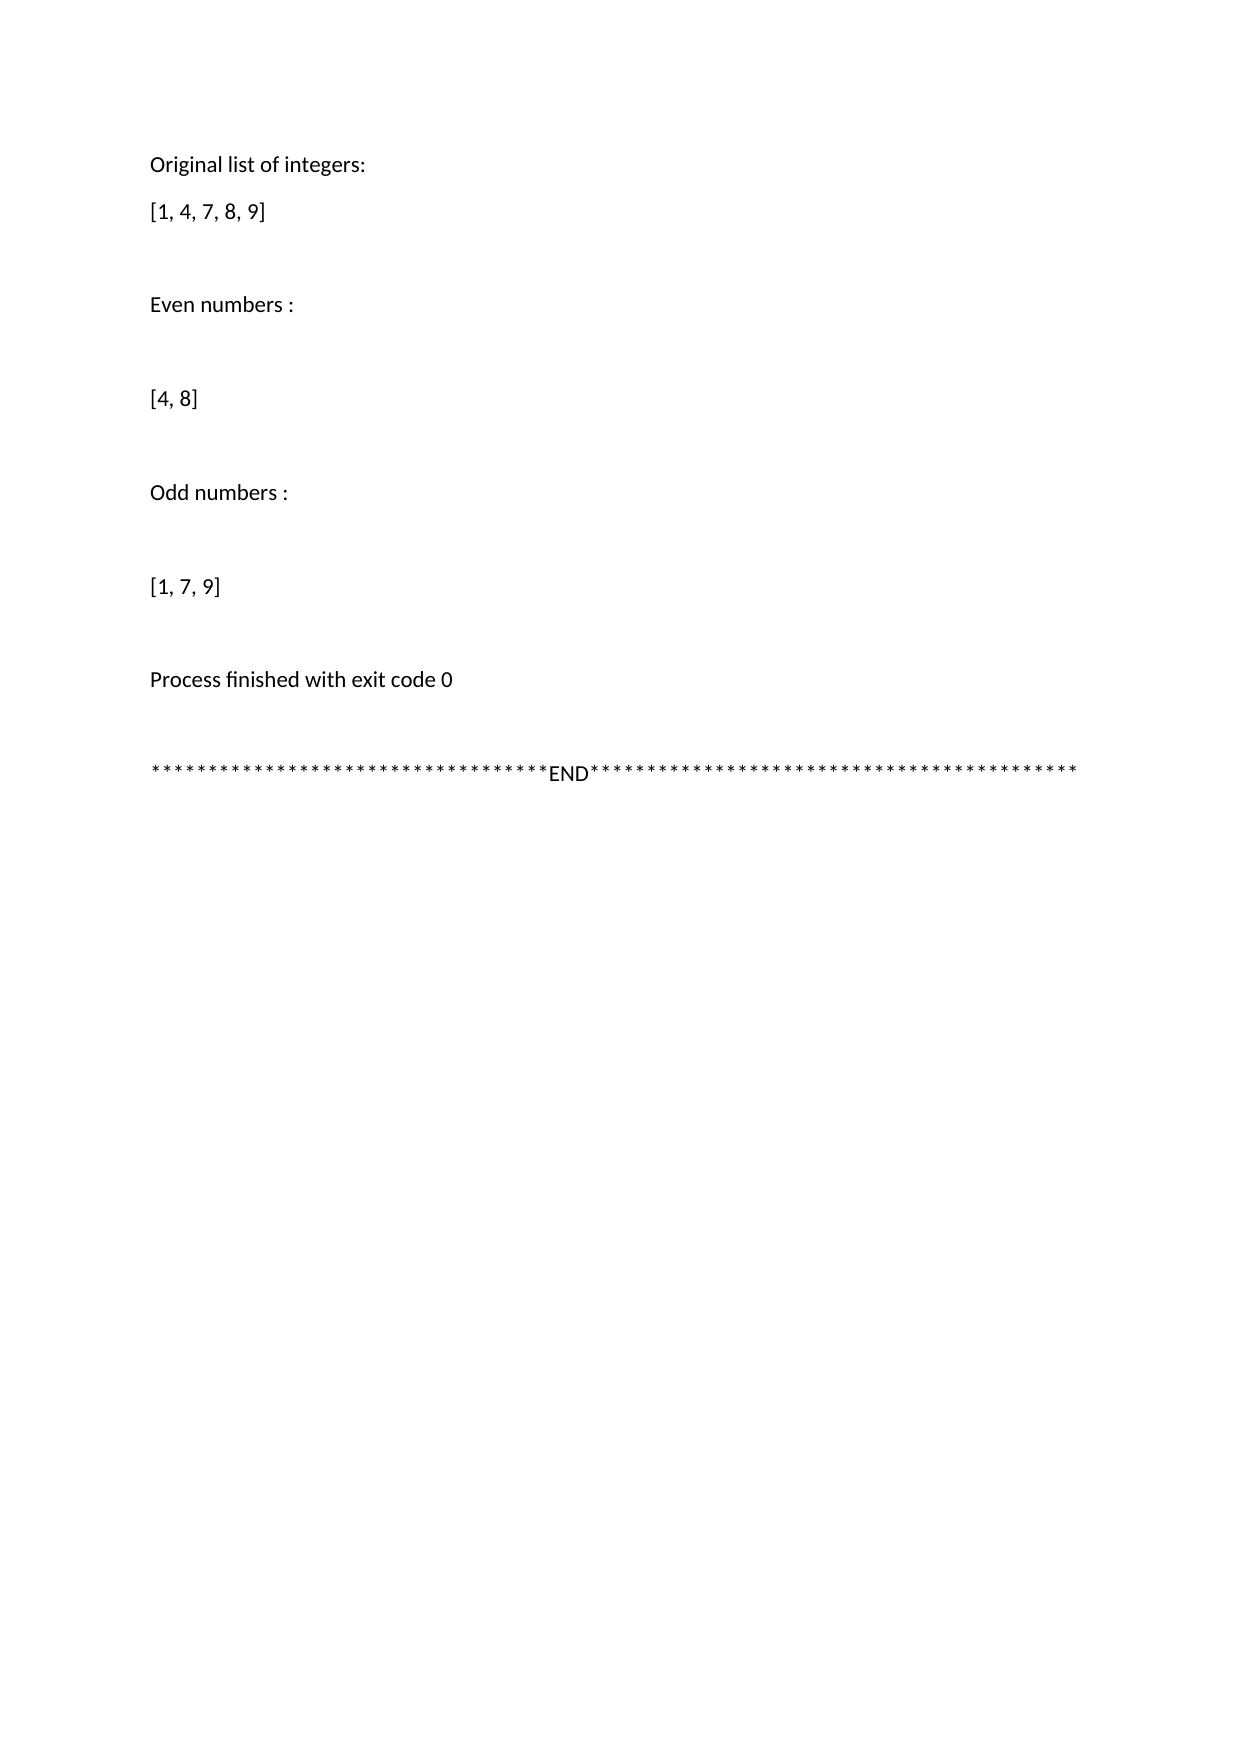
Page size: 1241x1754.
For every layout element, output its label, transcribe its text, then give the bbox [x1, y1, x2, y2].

text [1, 7, 9] [150, 572, 1090, 600]
text [1, 4, 7, 8, 9] [150, 197, 1090, 225]
text Original list of integers: [150, 150, 1090, 178]
text ***********************************END******************************************* [150, 759, 1090, 787]
text [4, 8] [150, 384, 1090, 412]
text Even numbers : [150, 291, 1090, 319]
text Odd numbers : [150, 478, 1090, 506]
text Process finished with exit code 0 [150, 666, 1090, 694]
